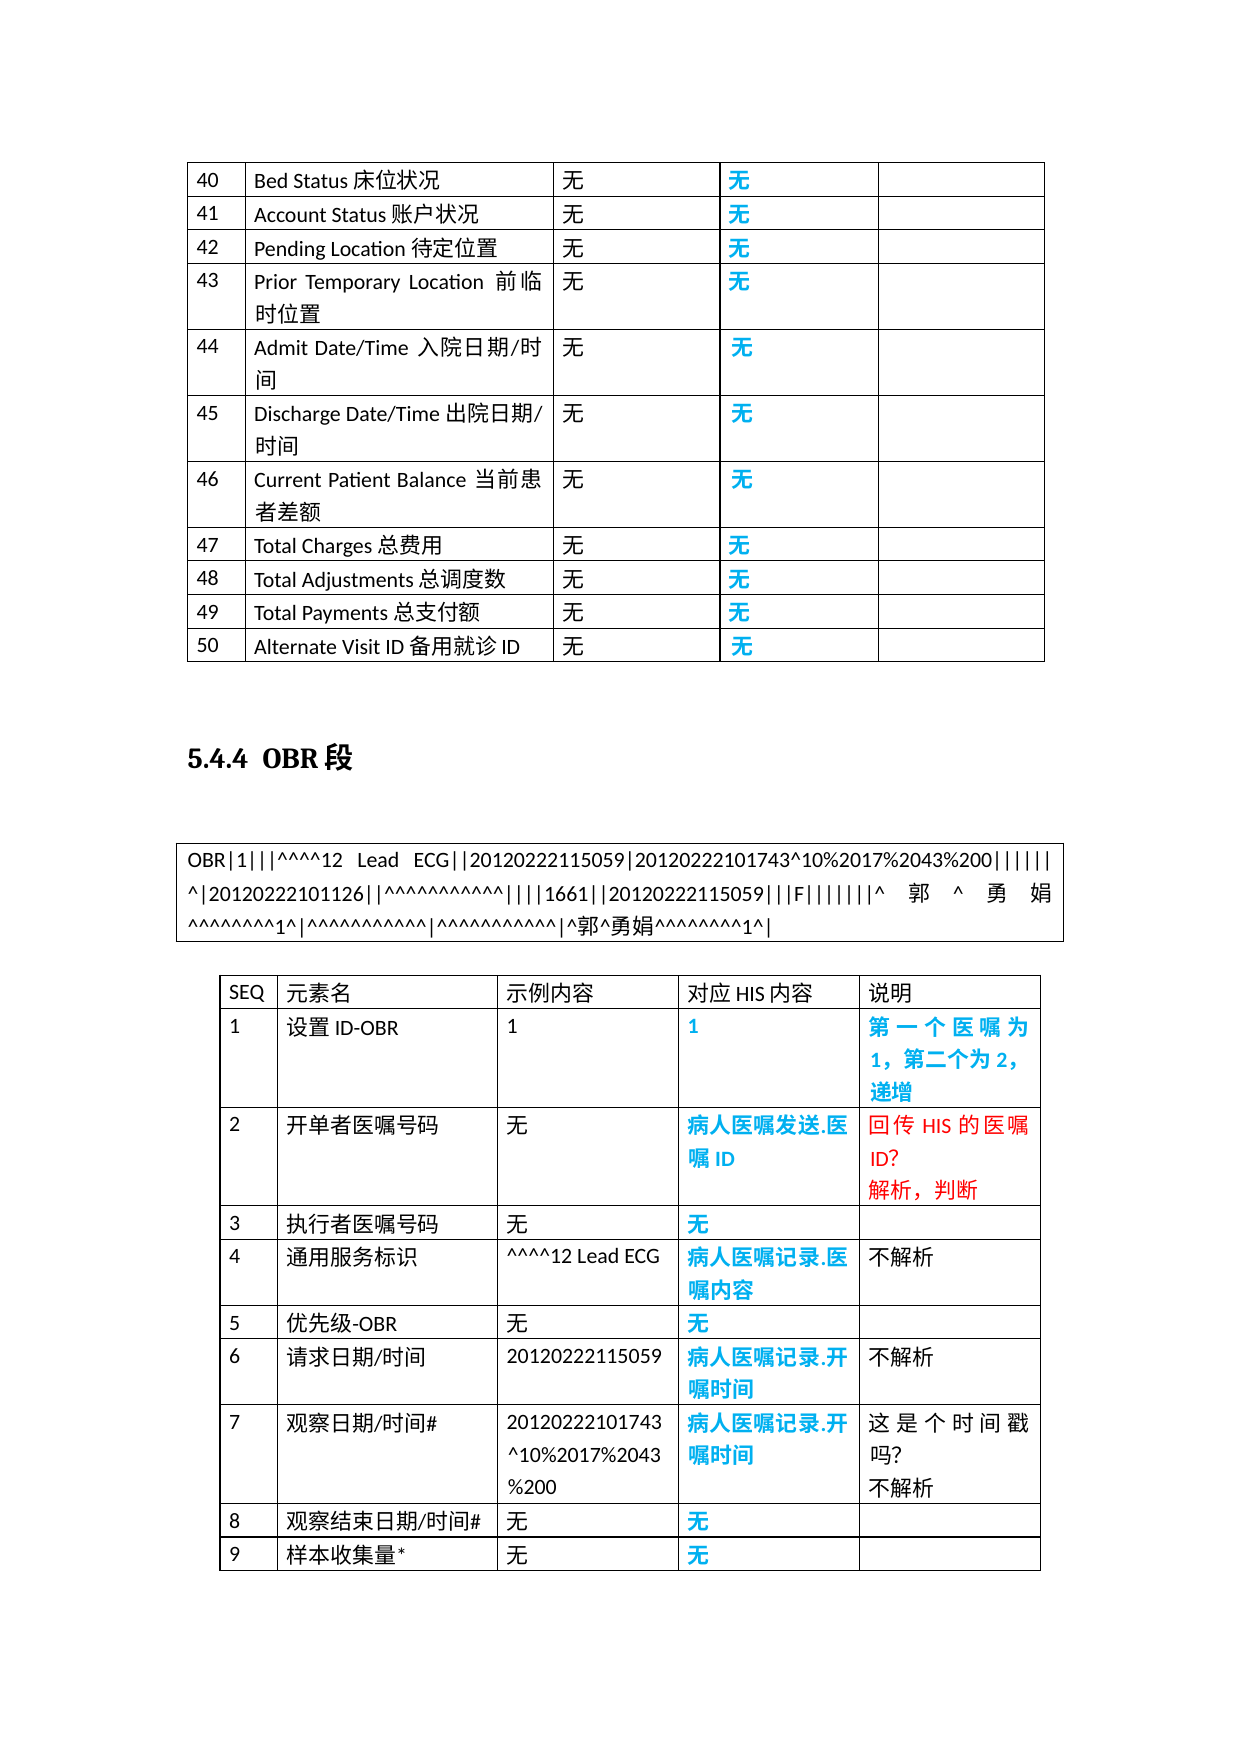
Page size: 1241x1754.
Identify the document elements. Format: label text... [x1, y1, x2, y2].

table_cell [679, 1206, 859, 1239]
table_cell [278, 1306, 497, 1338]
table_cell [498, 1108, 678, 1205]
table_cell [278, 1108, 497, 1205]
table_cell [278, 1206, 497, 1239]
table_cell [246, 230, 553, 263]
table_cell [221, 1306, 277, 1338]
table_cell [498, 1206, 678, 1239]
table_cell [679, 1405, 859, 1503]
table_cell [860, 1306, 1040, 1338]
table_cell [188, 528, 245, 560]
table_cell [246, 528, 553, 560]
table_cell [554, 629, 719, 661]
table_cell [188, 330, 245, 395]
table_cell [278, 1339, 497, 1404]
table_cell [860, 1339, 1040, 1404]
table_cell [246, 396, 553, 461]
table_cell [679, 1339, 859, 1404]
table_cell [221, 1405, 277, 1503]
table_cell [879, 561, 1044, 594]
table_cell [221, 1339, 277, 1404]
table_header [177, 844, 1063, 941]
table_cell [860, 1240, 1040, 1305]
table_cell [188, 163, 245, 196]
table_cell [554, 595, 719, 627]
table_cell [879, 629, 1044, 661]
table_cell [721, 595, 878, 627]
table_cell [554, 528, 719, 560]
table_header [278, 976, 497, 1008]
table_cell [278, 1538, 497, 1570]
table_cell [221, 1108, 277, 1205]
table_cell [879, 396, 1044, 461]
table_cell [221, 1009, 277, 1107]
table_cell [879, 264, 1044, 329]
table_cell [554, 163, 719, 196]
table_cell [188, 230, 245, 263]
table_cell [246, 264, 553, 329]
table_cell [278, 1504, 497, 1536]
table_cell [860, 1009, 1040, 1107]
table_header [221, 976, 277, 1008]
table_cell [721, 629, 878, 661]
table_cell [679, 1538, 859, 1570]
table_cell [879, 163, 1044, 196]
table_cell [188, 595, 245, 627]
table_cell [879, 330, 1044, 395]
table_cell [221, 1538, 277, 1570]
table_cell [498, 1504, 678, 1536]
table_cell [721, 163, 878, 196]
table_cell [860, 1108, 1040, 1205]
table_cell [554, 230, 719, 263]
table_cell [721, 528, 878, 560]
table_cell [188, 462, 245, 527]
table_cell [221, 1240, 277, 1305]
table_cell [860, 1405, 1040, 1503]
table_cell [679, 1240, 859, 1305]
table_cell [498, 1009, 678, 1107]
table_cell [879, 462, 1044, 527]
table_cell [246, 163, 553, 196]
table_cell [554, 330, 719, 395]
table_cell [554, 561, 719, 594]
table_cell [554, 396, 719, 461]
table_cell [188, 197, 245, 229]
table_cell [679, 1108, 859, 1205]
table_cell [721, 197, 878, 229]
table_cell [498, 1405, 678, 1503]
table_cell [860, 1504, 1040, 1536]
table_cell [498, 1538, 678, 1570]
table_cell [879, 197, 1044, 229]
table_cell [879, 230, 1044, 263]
subtitle OBR段 [187, 724, 1053, 789]
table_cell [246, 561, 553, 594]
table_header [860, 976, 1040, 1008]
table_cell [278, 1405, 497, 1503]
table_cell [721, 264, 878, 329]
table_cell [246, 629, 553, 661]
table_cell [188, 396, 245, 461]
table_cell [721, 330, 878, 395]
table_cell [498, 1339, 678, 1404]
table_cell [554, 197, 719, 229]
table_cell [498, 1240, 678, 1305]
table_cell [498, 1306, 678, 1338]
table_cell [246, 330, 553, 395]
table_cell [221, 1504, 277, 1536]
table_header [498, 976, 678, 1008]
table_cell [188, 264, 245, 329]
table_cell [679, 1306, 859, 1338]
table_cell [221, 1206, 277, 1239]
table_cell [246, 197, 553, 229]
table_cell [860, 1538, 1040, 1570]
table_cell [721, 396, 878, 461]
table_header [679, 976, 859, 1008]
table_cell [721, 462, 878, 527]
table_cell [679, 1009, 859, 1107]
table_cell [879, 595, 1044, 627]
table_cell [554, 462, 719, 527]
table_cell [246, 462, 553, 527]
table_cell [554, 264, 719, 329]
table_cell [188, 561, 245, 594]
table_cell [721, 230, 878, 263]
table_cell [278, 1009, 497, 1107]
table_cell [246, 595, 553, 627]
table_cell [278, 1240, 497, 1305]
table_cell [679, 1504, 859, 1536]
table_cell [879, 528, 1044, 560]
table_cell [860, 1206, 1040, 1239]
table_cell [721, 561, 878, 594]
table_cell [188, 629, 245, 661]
